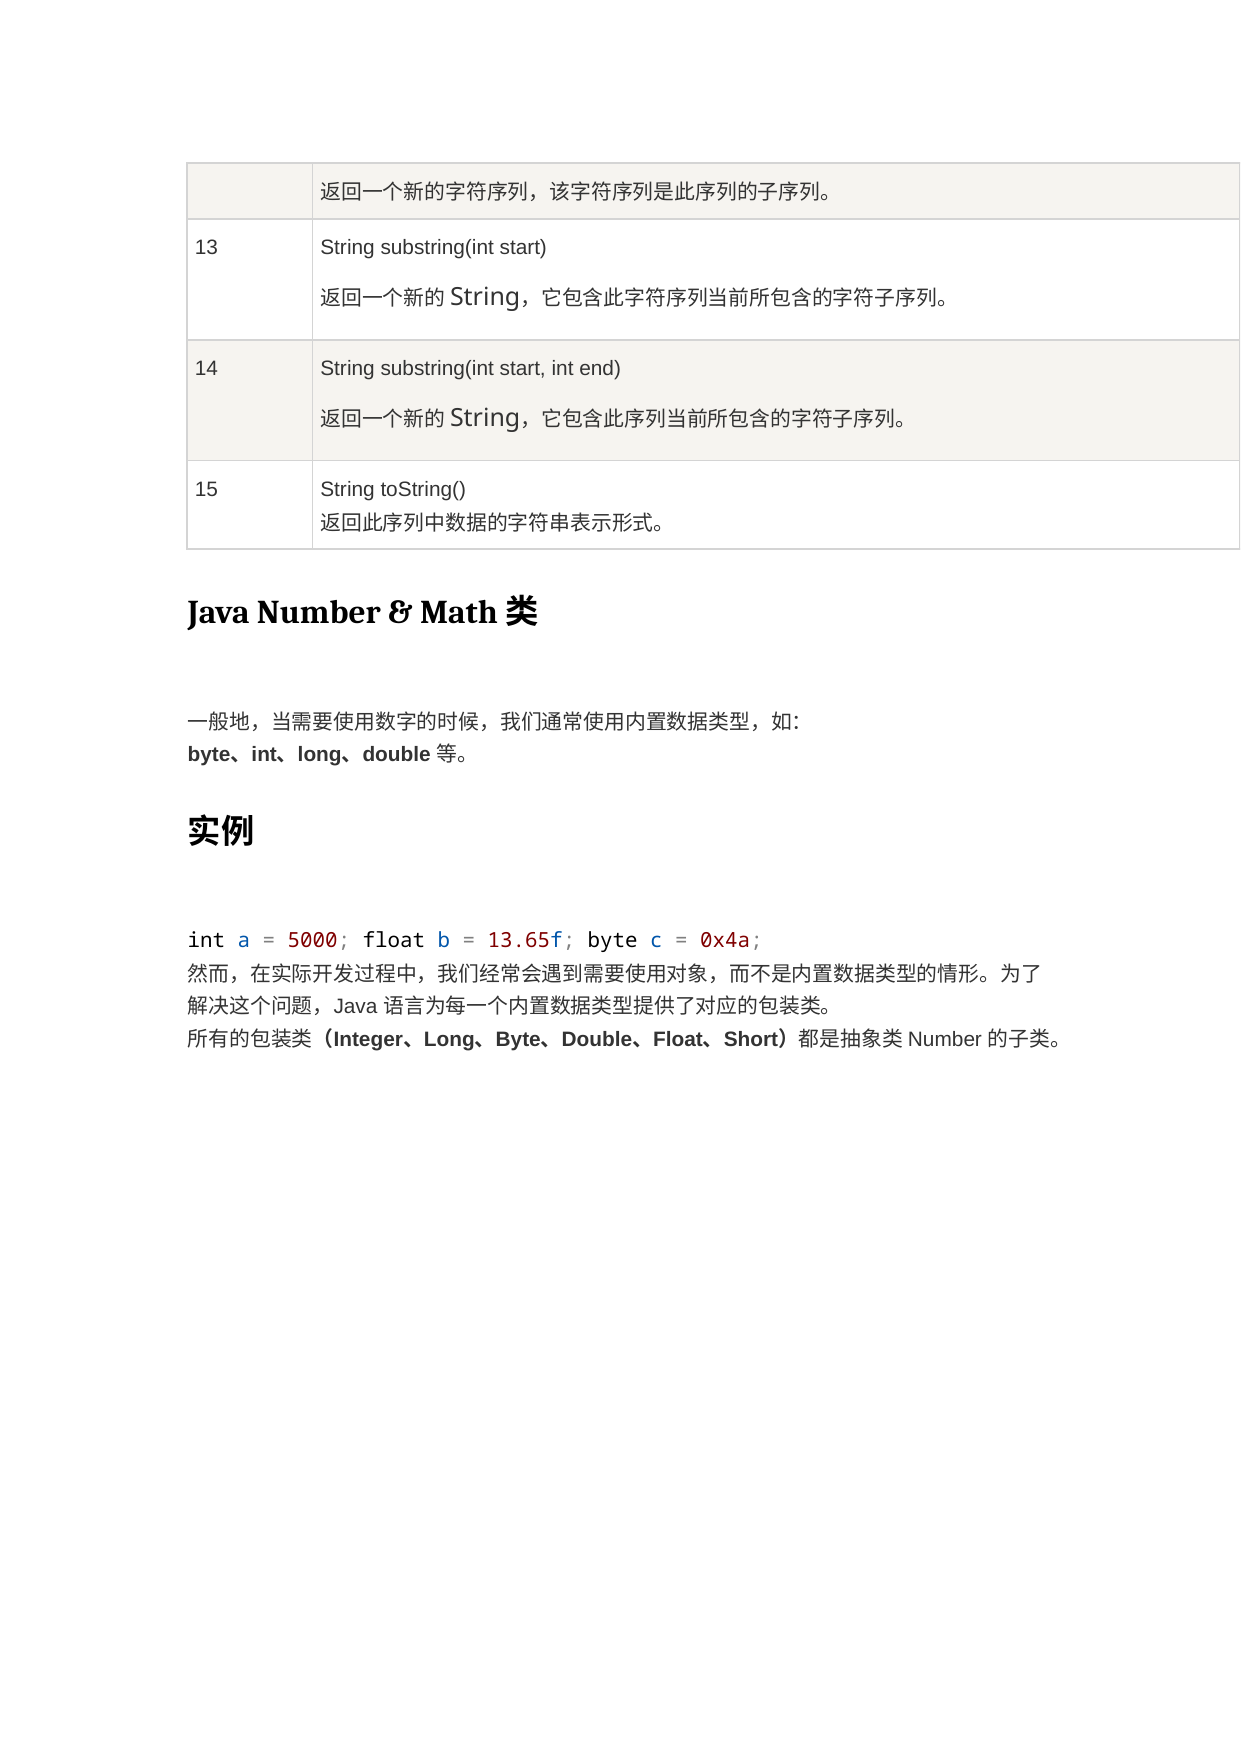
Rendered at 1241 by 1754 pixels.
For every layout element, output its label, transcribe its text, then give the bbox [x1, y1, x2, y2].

text 所有的包装类（Integer、Long、Byte、Double、Float、Short）都是抽象类 Number 的子类。 [187, 1021, 1053, 1053]
table_cell 12 [188, 164, 312, 218]
table_cell String substring(int start, int end) 返回一个新的 String，它包含此序列当前所包含的字符子序列。 [313, 341, 1239, 460]
subtitle Java Number & Math 类 [187, 577, 1053, 642]
text 一般地，当需要使用数字的时候，我们通常使用内置数据类型，如：byte、int、long、double 等。 [187, 704, 1053, 769]
table_cell 15 [188, 461, 312, 548]
text 然而，在实际开发过程中，我们经常会遇到需要使用对象，而不是内置数据类型的情形。为了解决这个问题，Java 语言为每一个内置数据类型提供了对应的包装类。 [187, 956, 1053, 1021]
table_cell 13 [188, 220, 312, 339]
table_cell 14 [188, 341, 312, 460]
text int a = 5000; float b = 13.65f; byte c = 0x4a; [187, 923, 1053, 956]
subtitle 实例 [187, 796, 1053, 861]
table_cell String substring(int start) 返回一个新的 String，它包含此字符序列当前所包含的字符子序列。 [313, 220, 1239, 339]
table_cell String toString() 返回此序列中数据的字符串表示形式。 [313, 461, 1239, 548]
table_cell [313, 164, 1239, 218]
